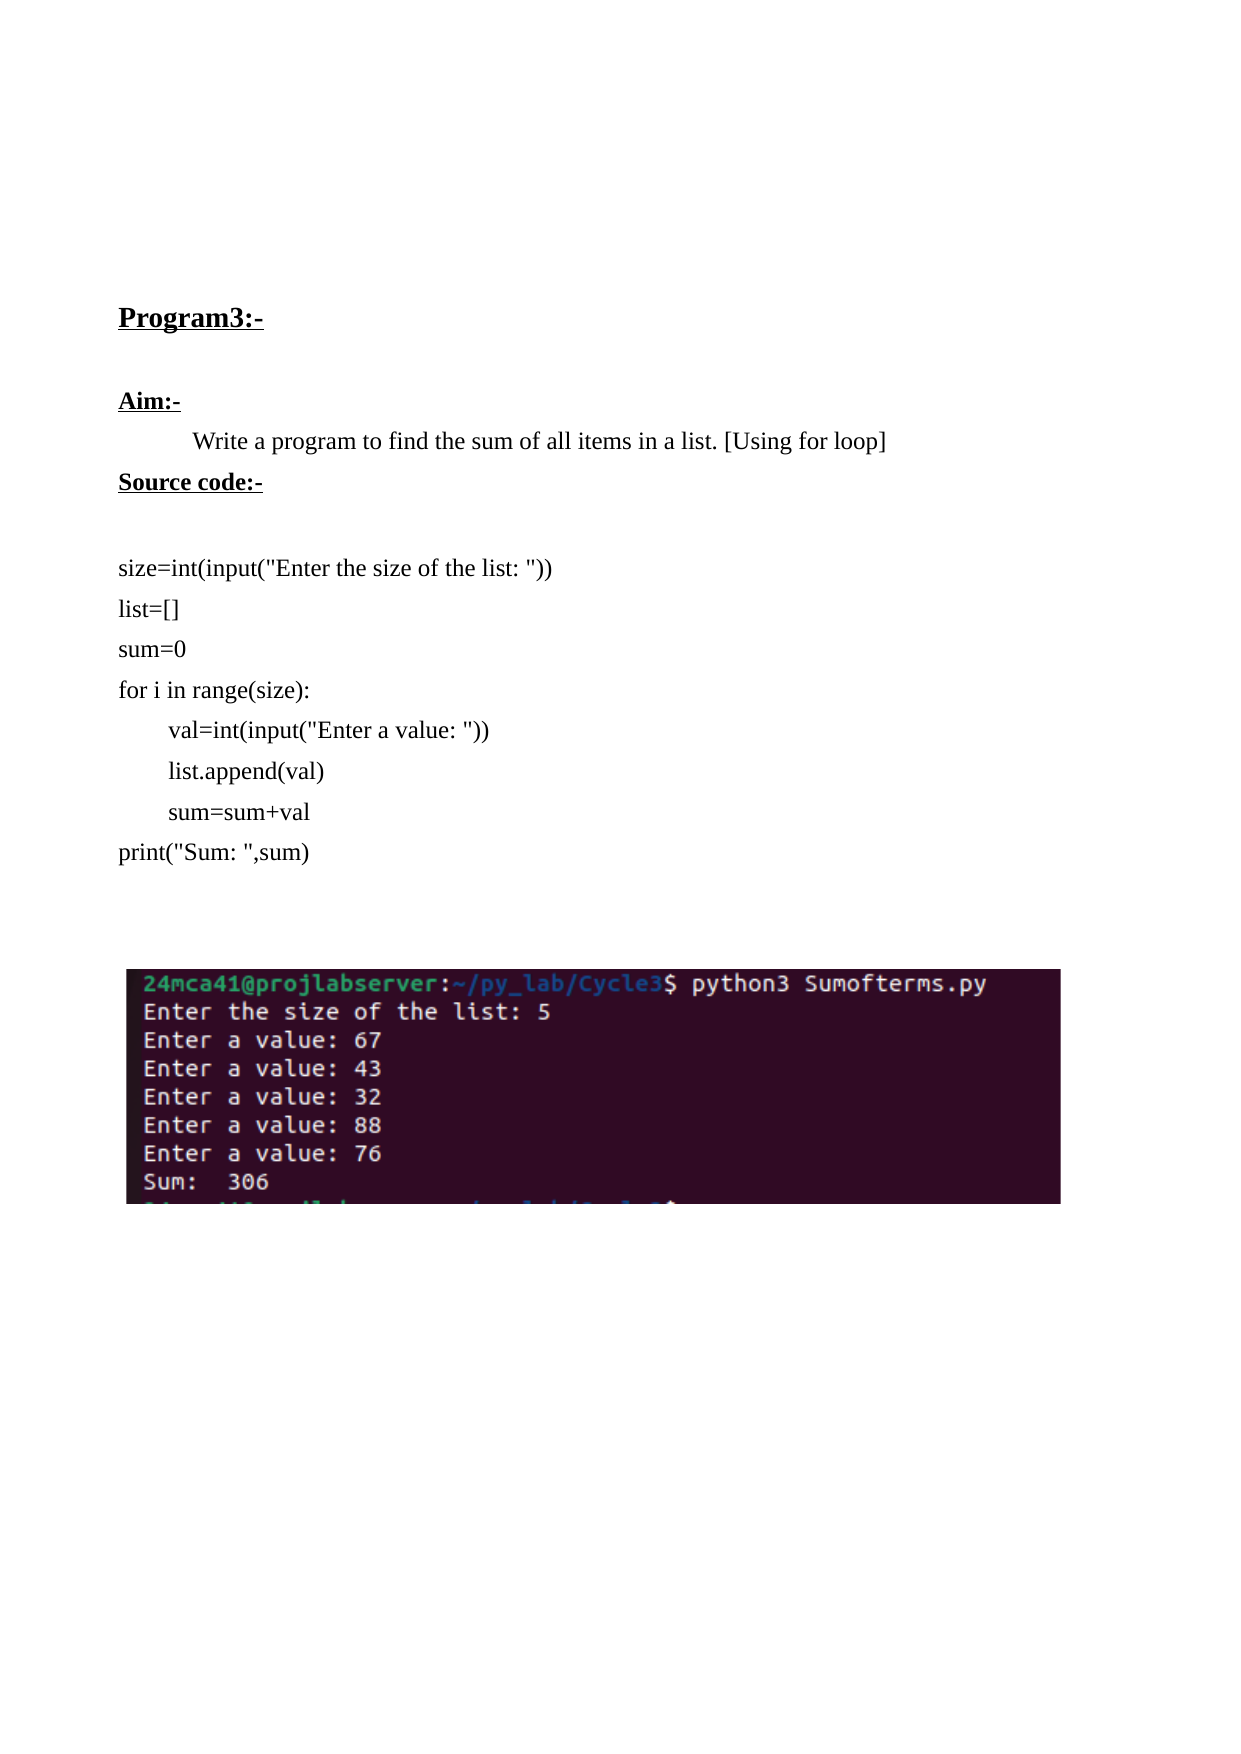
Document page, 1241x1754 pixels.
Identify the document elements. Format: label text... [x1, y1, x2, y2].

picture [126, 969, 1061, 1204]
text print("Sum: ",sum) [118, 837, 1122, 866]
text val=int(input("Enter a value: ")) [118, 716, 1122, 744]
text for i in range(size): [118, 675, 1122, 704]
text list=[] [118, 594, 1122, 622]
text Aim:- [118, 386, 1122, 414]
text size=int(input("Enter the size of the list: ")) [118, 553, 1122, 582]
text sum=sum+val [118, 797, 1122, 826]
text Write a program to find the sum of all items in a list. [Using for loop] [118, 426, 1122, 455]
text sum=0 [118, 634, 1122, 663]
text Program3:- [118, 300, 1122, 333]
text Source code:- [118, 467, 1122, 496]
text list.append(val) [118, 756, 1122, 785]
